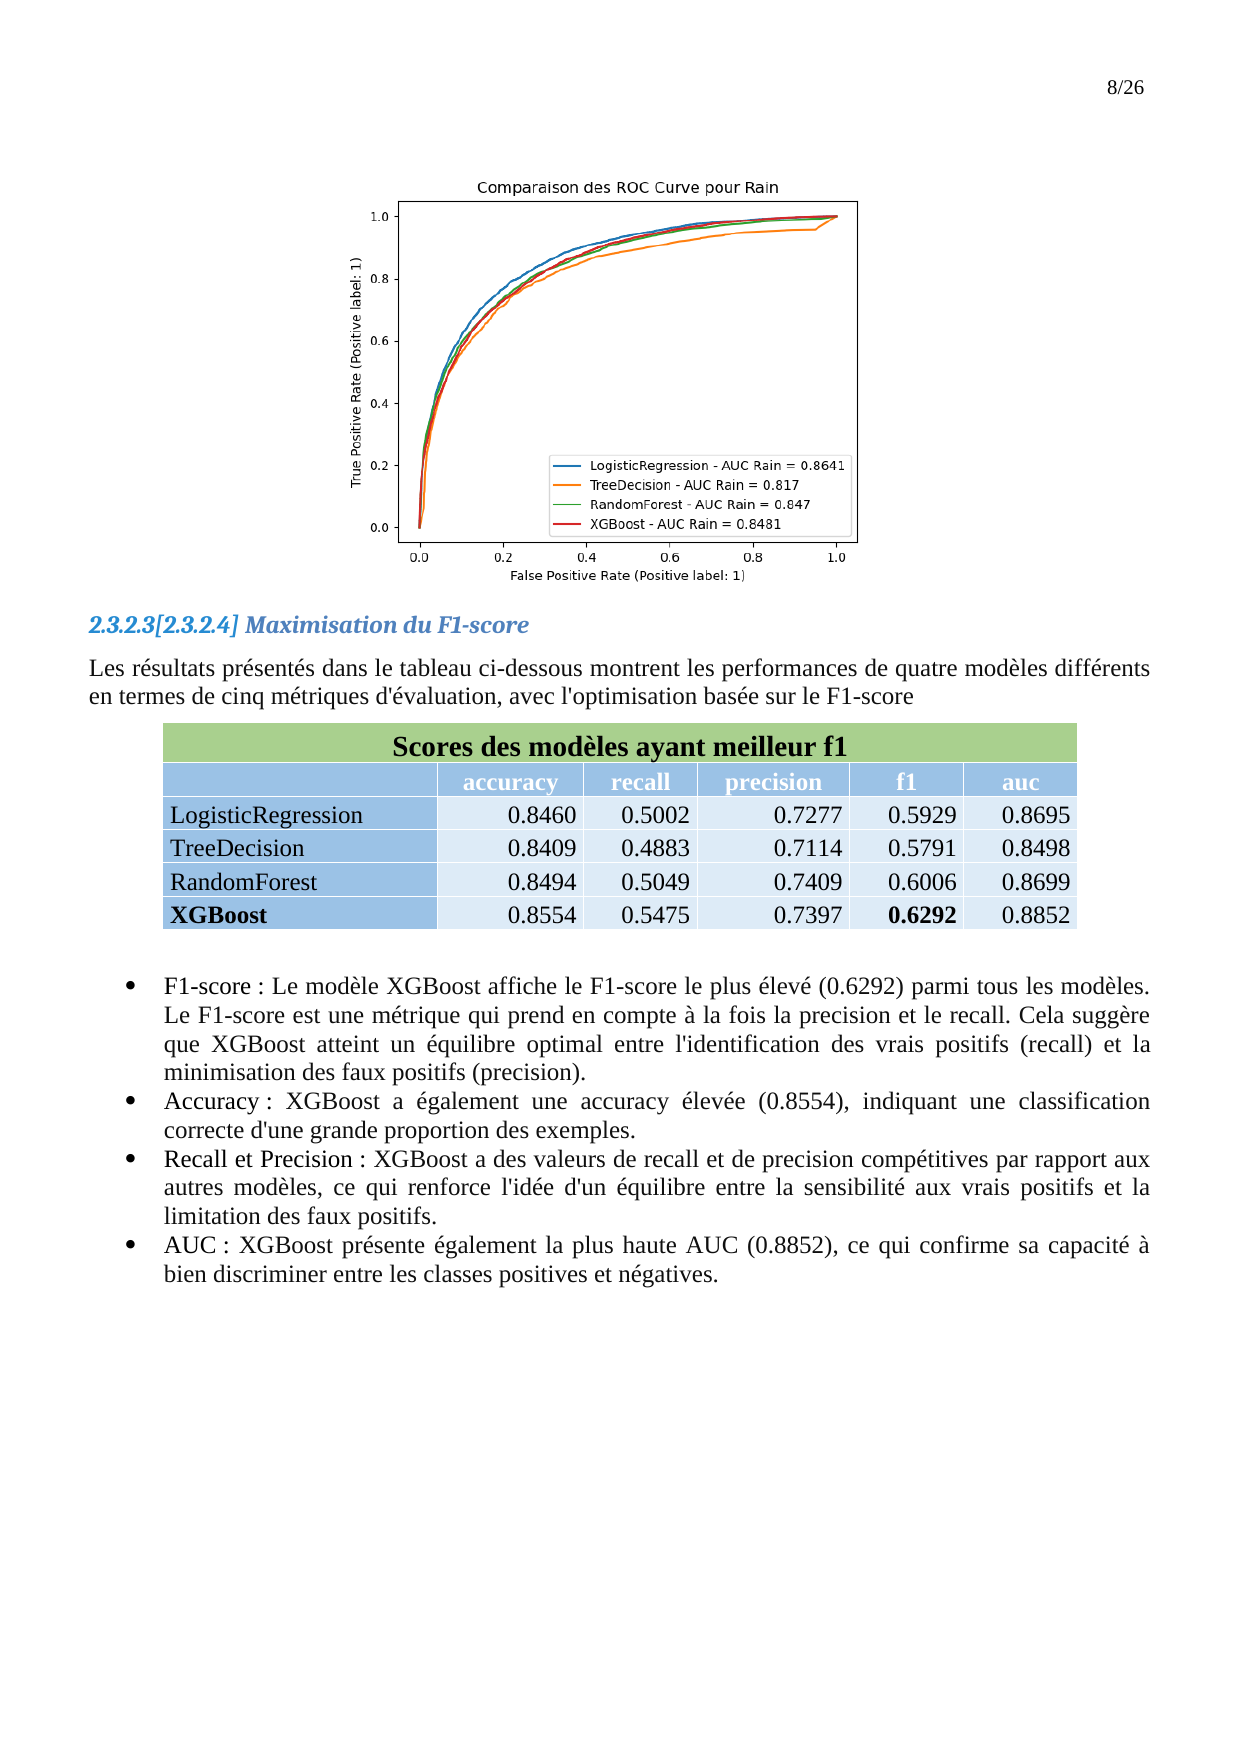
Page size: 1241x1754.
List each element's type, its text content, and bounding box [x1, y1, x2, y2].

table_cell 0.5049 [584, 863, 697, 896]
table_cell 0.5002 [584, 797, 697, 829]
table_cell accuracy [438, 763, 583, 796]
subtitle Maximisation du F1-score [89, 611, 1152, 640]
list AUC : XGBoost présente également la plus haute AUC (0.8852), ce qui confirme sa capacité à bien discriminer entre les classes positives et négatives. [126, 1230, 1152, 1287]
table_cell 0.8409 [438, 830, 583, 862]
table_cell f1 [850, 763, 963, 796]
table_cell RandomForest [163, 863, 437, 896]
table_cell 0.7397 [698, 897, 849, 929]
table_header Scores des modèles ayant meilleur f1 [163, 723, 1077, 762]
list Recall et Precision : XGBoost a des valeurs de recall et de precision compétitives par rapport aux autres modèles, ce qui renforce l'idée d'un équilibre entre la sensibilité aux vrais positifs et la limitation des faux positifs. [126, 1144, 1152, 1230]
table_cell precision [698, 763, 849, 796]
table_cell LogisticRegression [163, 797, 437, 829]
list F1-score : Le modèle XGBoost affiche le F1-score le plus élevé (0.6292) parmi tous les modèles. Le F1-score est une métrique qui prend en compte à la fois la precision et le recall. Cela suggère que XGBoost atteint un équilibre optimal entre l'identification des vrais positifs (recall) et la minimisation des faux positifs (precision). [126, 971, 1152, 1086]
table_cell 0.5791 [850, 830, 963, 862]
table_cell 0.8460 [438, 797, 583, 829]
table_cell 0.8494 [438, 863, 583, 896]
table_cell 0.8554 [438, 897, 583, 929]
table_cell auc [964, 763, 1077, 796]
table_cell 0.8498 [964, 830, 1077, 862]
picture [325, 147, 916, 591]
table_cell 0.8695 [964, 797, 1077, 829]
table_cell XGBoost [163, 897, 437, 929]
table_cell 0.7114 [698, 830, 849, 862]
table_cell 0.8852 [964, 897, 1077, 929]
text Les résultats présentés dans le tableau ci-dessous montrent les performances de quatre modèles différents en termes de cinq métriques d'évaluation, avec l'optimisation basée sur le F1-score [89, 653, 1152, 710]
table_cell TreeDecision [163, 830, 437, 862]
table_cell recall [584, 763, 697, 796]
table_cell 0.8699 [964, 863, 1077, 896]
list Accuracy : XGBoost a également une accuracy élevée (0.8554), indiquant une classification correcte d'une grande proportion des exemples. [126, 1086, 1152, 1144]
table_cell 0.5929 [850, 797, 963, 829]
table_cell [163, 763, 437, 796]
table_cell 0.7277 [698, 797, 849, 829]
table_cell 0.5475 [584, 897, 697, 929]
table_cell 0.7409 [698, 863, 849, 896]
table_cell 0.6292 [850, 897, 963, 929]
table_cell 0.6006 [850, 863, 963, 896]
table_cell 0.4883 [584, 830, 697, 862]
